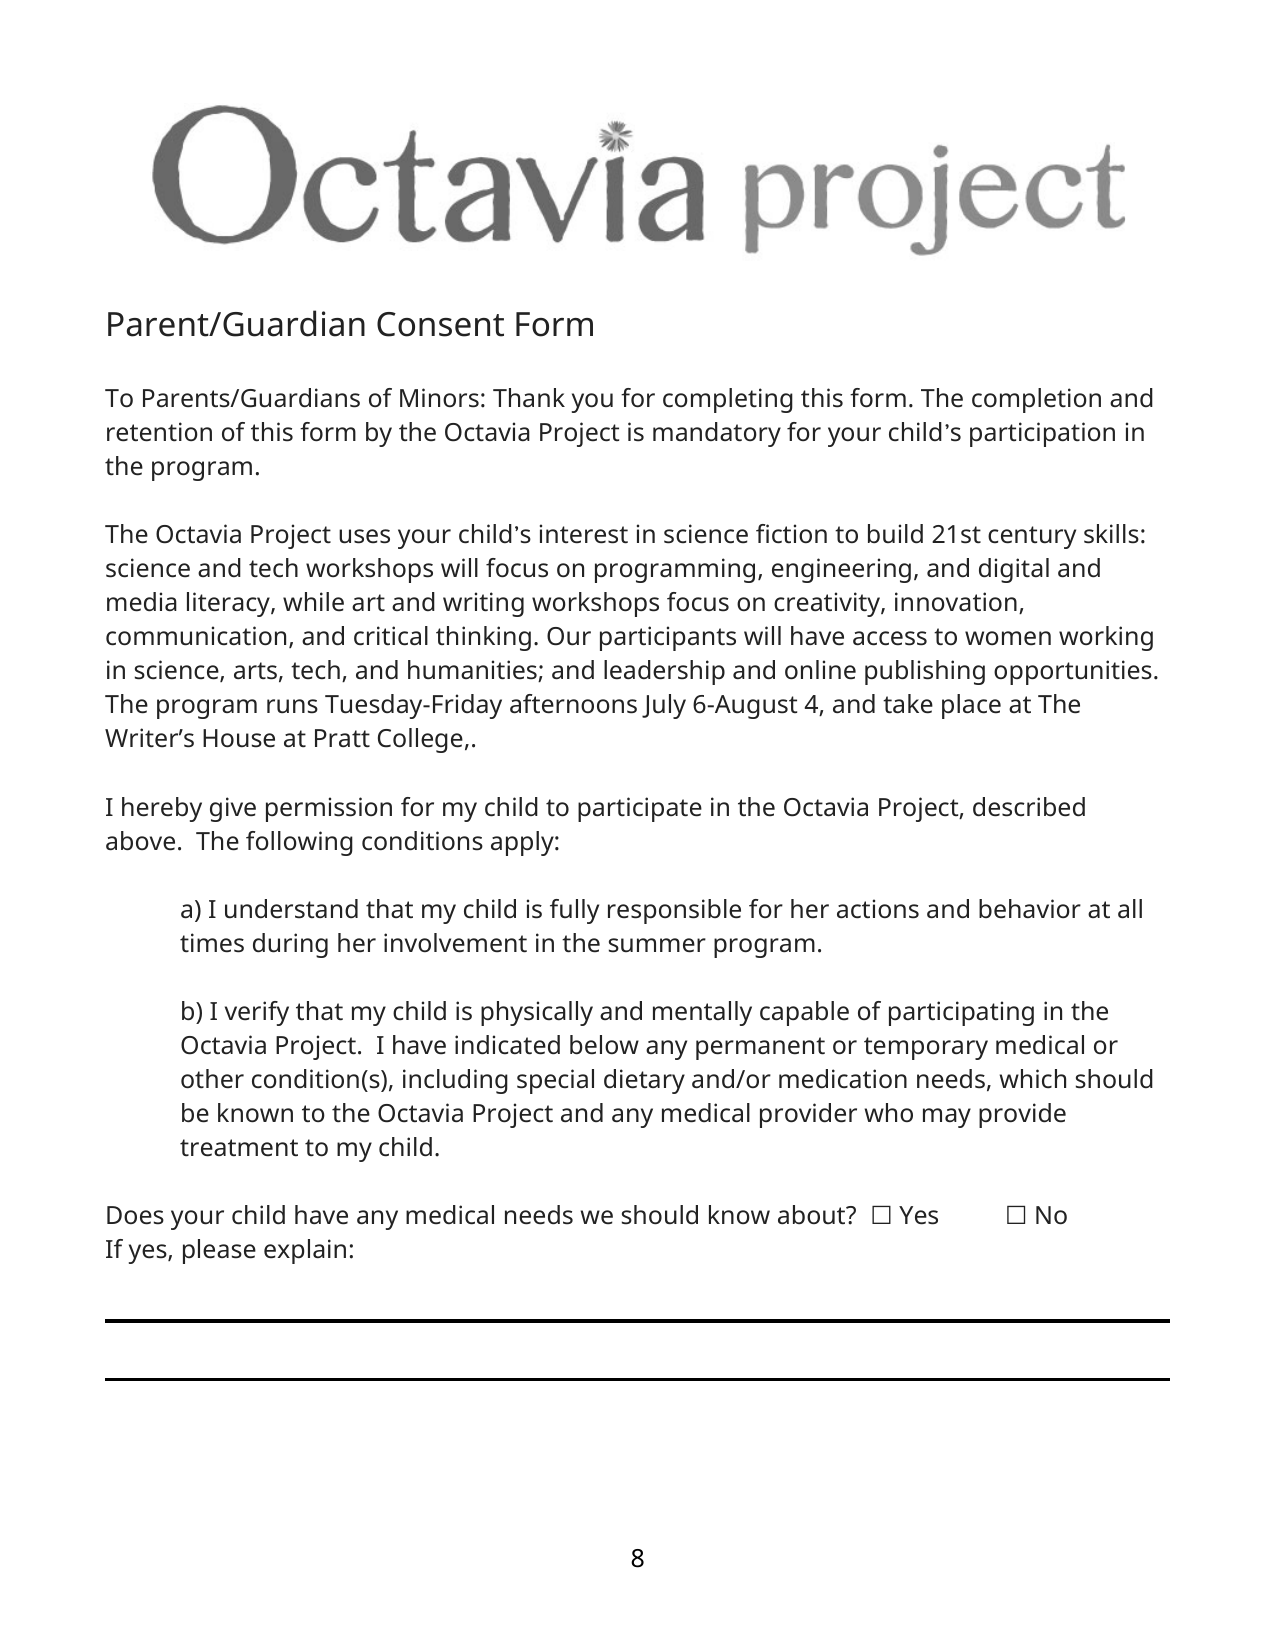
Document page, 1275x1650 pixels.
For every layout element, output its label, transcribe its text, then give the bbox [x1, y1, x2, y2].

text To Parents/Guardians of Minors: Thank you for completing this form. The completion and retention of this form by the Octavia Project is mandatory for your child’s participation in the program. [105, 381, 1170, 483]
text Does your child have any medical needs we should know about? ☐ Yes ☐ No [105, 1198, 1170, 1232]
text If yes, please explain: [105, 1232, 1170, 1266]
text b) I verify that my child is physically and mentally capable of participating in the Octavia Project. I have indicated below any permanent or temporary medical or other condition(s), including special dietary and/or medication needs, which should be known to the Octavia Project and any medical provider who may provide treatment to my child. [180, 994, 1170, 1164]
text The Octavia Project uses your child’s interest in science fiction to build 21st century skills: science and tech workshops will focus on programming, engineering, and digital and media literacy, while art and writing workshops focus on creativity, innovation, communication, and critical thinking. Our participants will have access to women working in science, arts, tech, and humanities; and leadership and online publishing opportunities. The program runs Tuesday-Friday afternoons July 6-August 4, and take place at The Writer’s House at Pratt College,. [105, 517, 1170, 755]
text Parent/Guardian Consent Form [105, 301, 1170, 346]
picture [150, 103, 1125, 267]
text a) I understand that my child is fully responsible for her actions and behavior at all times during her involvement in the summer program. [180, 891, 1170, 959]
text I hereby give permission for my child to participate in the Octavia Project, described above. The following conditions apply: [105, 789, 1170, 857]
